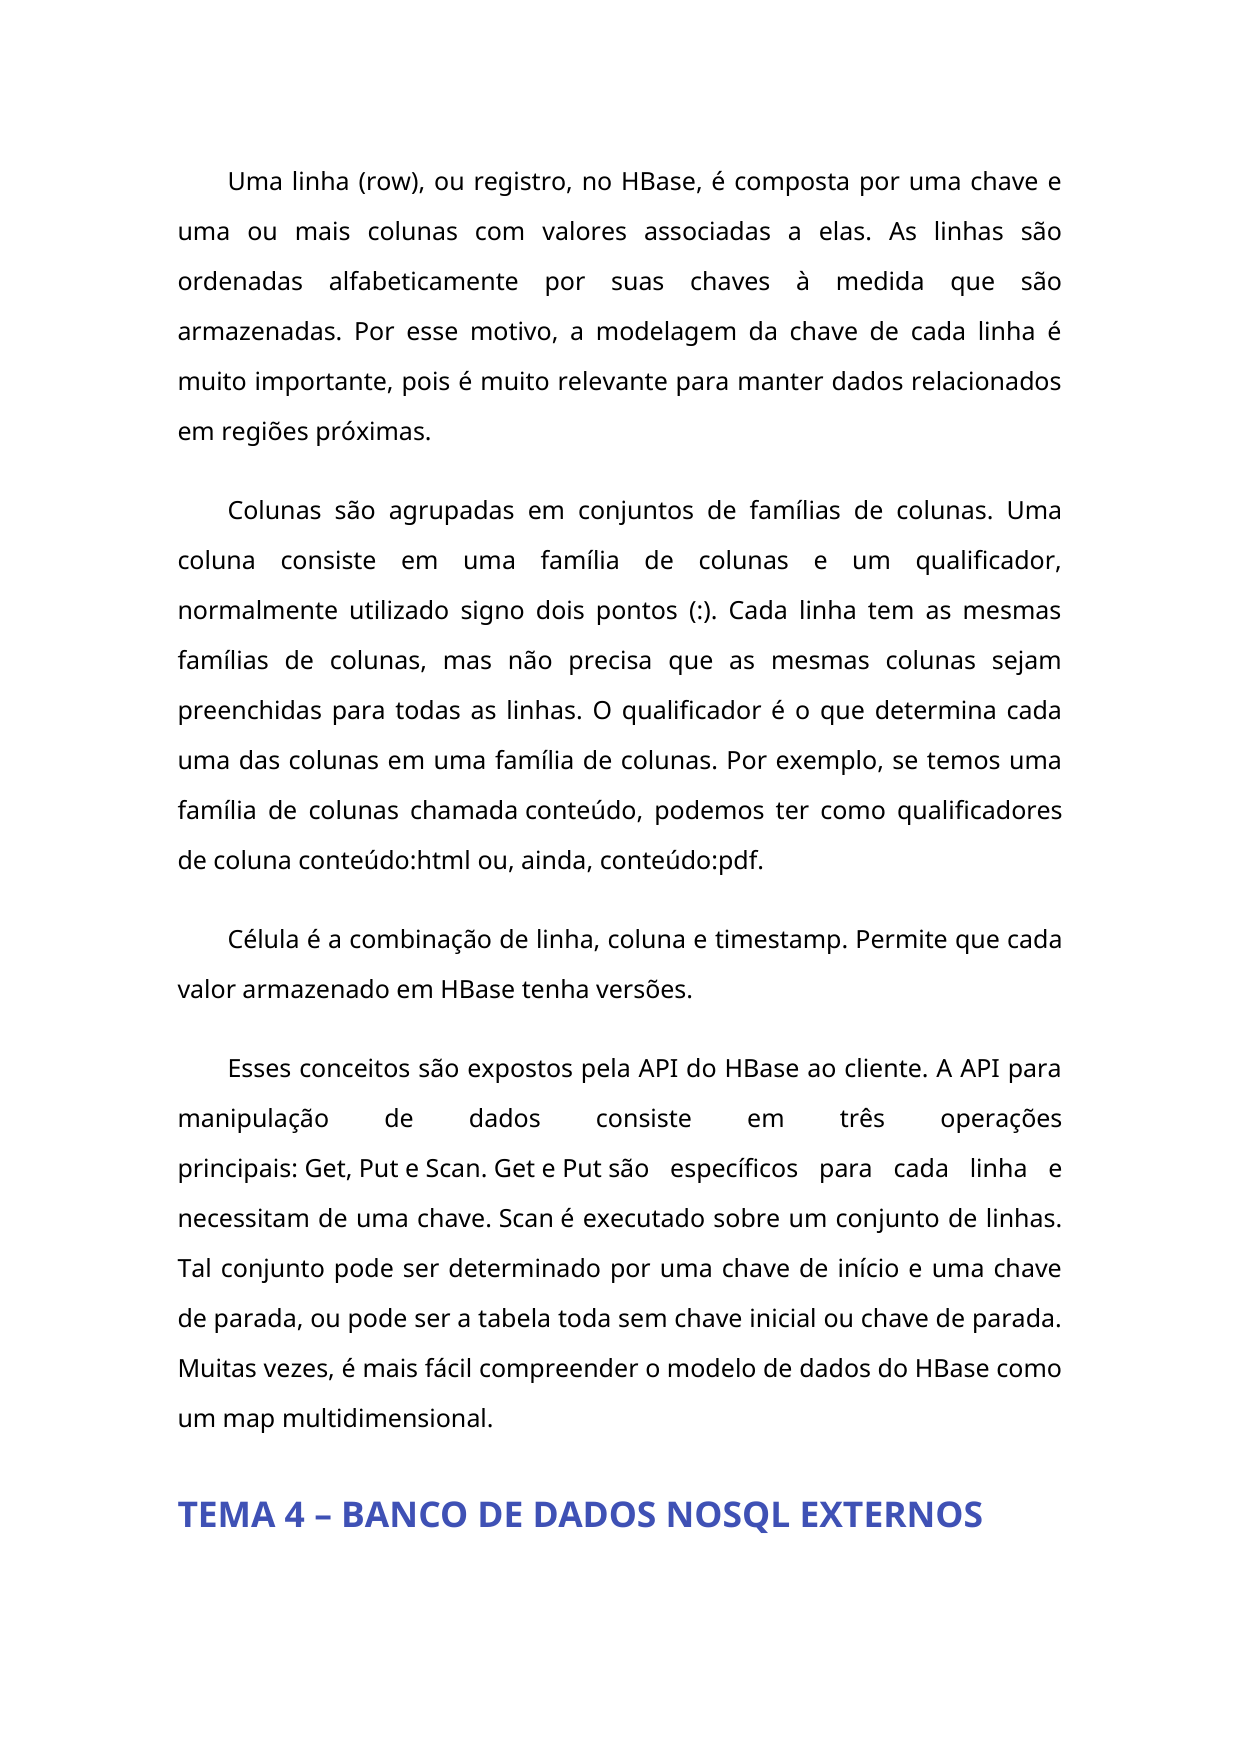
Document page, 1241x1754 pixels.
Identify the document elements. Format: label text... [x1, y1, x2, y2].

text Esses conceitos são expostos pela API do HBase ao cliente. A API para manipulação de dados consiste em três operações principais: Get, Put e Scan. Get e Put são específicos para cada linha e necessitam de uma chave. Scan é executado sobre um conjunto de linhas. Tal conjunto pode ser determinado por uma chave de início e uma chave de parada, ou pode ser a tabela toda sem chave inicial ou chave de parada. Muitas vezes, é mais fácil compreender o modelo de dados do HBase como um map multidimensional. [177, 1035, 1063, 1435]
text Colunas são agrupadas em conjuntos de famílias de colunas. Uma coluna consiste em uma família de colunas e um qualificador, normalmente utilizado signo dois pontos (:). Cada linha tem as mesmas famílias de colunas, mas não precisa que as mesmas colunas sejam preenchidas para todas as linhas. O qualificador é o que determina cada uma das colunas em uma família de colunas. Por exemplo, se temos uma família de colunas chamada conteúdo, podemos ter como qualificadores de coluna conteúdo:html ou, ainda, conteúdo:pdf. [177, 477, 1063, 877]
text Célula é a combinação de linha, coluna e timestamp. Permite que cada valor armazenado em HBase tenha versões. [177, 906, 1063, 1006]
text TEMA 4 – BANCO DE DADOS NOSQL EXTERNOS [177, 1485, 1063, 1538]
text Uma linha (row), ou registro, no HBase, é composta por uma chave e uma ou mais colunas com valores associadas a elas. As linhas são ordenadas alfabeticamente por suas chaves à medida que são armazenadas. Por esse motivo, a modelagem da chave de cada linha é muito importante, pois é muito relevante para manter dados relacionados em regiões próximas. [177, 148, 1063, 448]
